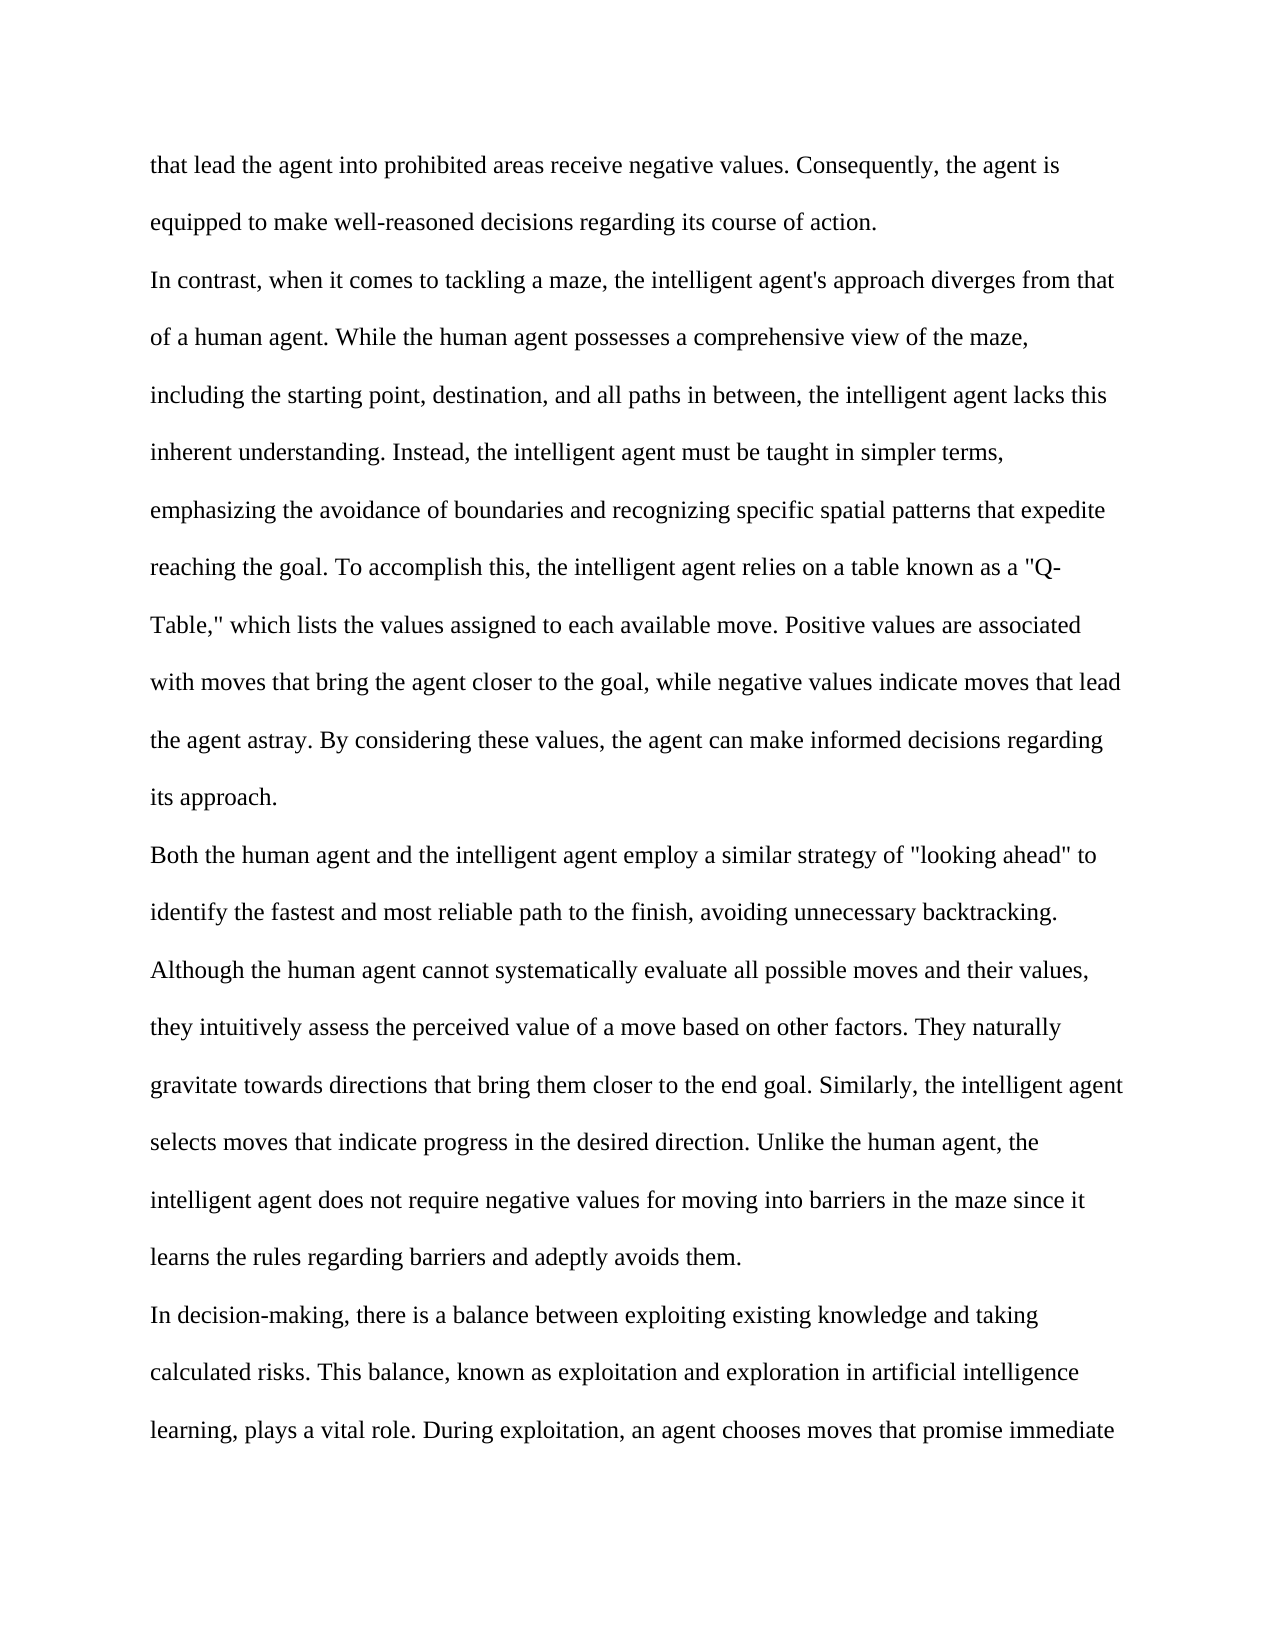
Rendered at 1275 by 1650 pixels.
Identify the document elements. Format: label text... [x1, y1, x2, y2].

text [150, 150, 1125, 236]
text In contrast, when it comes to tackling a maze, the intelligent agent's approach diverges from that of a human agent. While the human agent possesses a comprehensive view of the maze, including the starting point, destination, and all paths in between, the intelligent agent lacks this inherent understanding. Instead, the intelligent agent must be taught in simpler terms, emphasizing the avoidance of boundaries and recognizing specific spatial patterns that expedite reaching the goal. To accomplish this, the intelligent agent relies on a table known as a "Q-Table," which lists the values assigned to each available move. Positive values are associated with moves that bring the agent closer to the goal, while negative values indicate moves that lead the agent astray. By considering these values, the agent can make informed decisions regarding its approach. [150, 265, 1125, 811]
text Both the human agent and the intelligent agent employ a similar strategy of "looking ahead" to identify the fastest and most reliable path to the finish, avoiding unnecessary backtracking. Although the human agent cannot systematically evaluate all possible moves and their values, they intuitively assess the perceived value of a move based on other factors. They naturally gravitate towards directions that bring them closer to the end goal. Similarly, the intelligent agent selects moves that indicate progress in the desired direction. Unlike the human agent, the intelligent agent does not require negative values for moving into barriers in the maze since it learns the rules regarding barriers and adeptly avoids them. [150, 840, 1125, 1271]
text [150, 1300, 1125, 1444]
